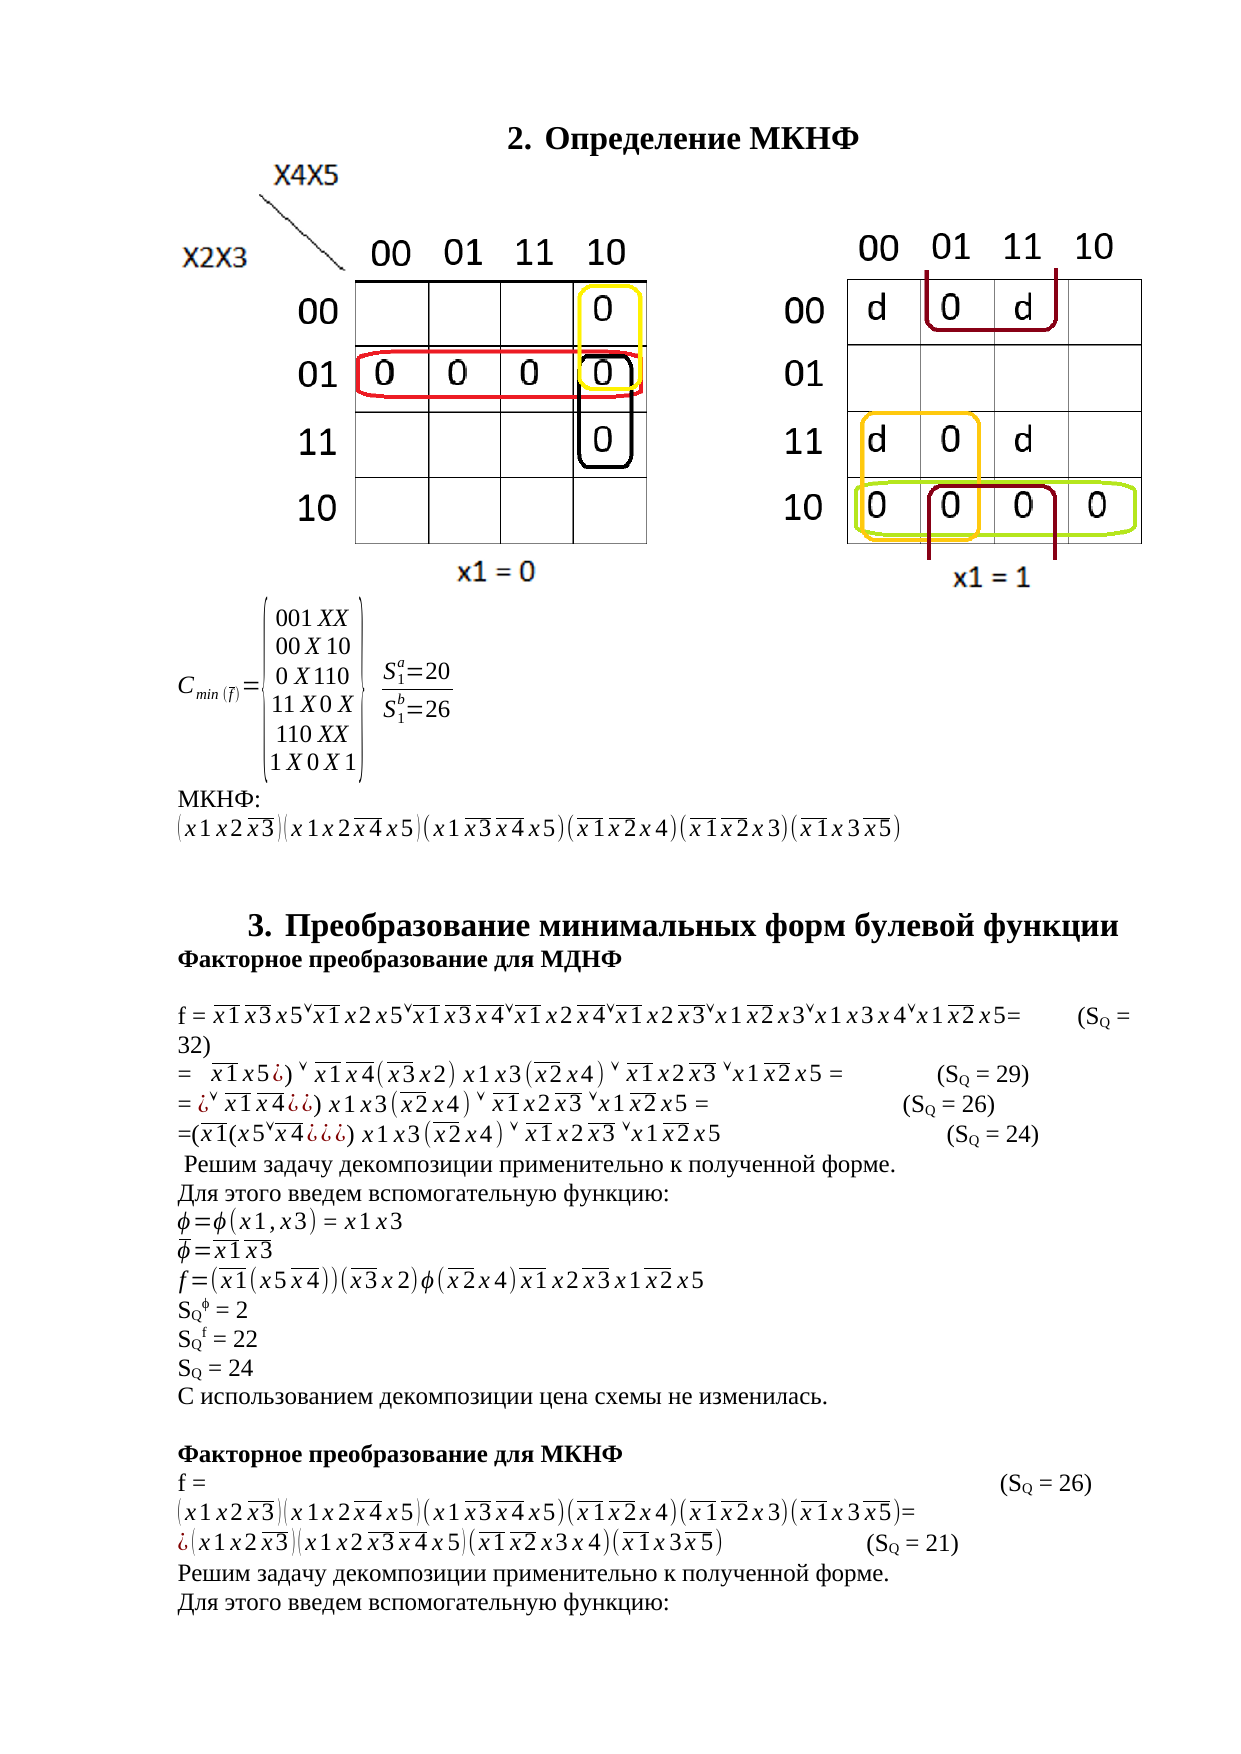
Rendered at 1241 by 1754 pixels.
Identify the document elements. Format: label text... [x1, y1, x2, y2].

text SQ = 24 [177, 1353, 1152, 1381]
text = ) = (SQ = 26) [177, 1089, 1152, 1119]
text МКНФ: [177, 784, 1152, 813]
text = [177, 1496, 1152, 1527]
text С использованием декомпозиции цена схемы не изменилась. [177, 1381, 1152, 1410]
text Факторное преобразование для МКНФ [177, 1439, 1152, 1468]
text Для этого введем вспомогательную функцию: [177, 1178, 1152, 1206]
text Для этого введем вспомогательную функцию: [177, 1587, 1152, 1616]
subtitle Преобразование минимальных форм булевой функции [215, 906, 1152, 944]
text = [177, 1206, 1152, 1236]
text f = (SQ = 26) [177, 1468, 1152, 1496]
text SQf = 22 [177, 1324, 1152, 1353]
picture [177, 156, 1151, 596]
subtitle Определение МКНФ [215, 118, 1152, 156]
text Факторное преобразование для МДНФ [177, 944, 1152, 973]
text Решим задачу декомпозиции применительно к полученной форме. [177, 1558, 1152, 1587]
text Решим задачу декомпозиции применительно к полученной форме. [177, 1149, 1152, 1178]
text (SQ = 21) [177, 1527, 1152, 1558]
text =(() (SQ = 24) [177, 1119, 1152, 1149]
text = ) = (SQ = 29) [177, 1059, 1152, 1089]
text SQϕ = 2 [177, 1295, 1152, 1324]
text f = = (SQ = 32) [177, 1001, 1152, 1059]
